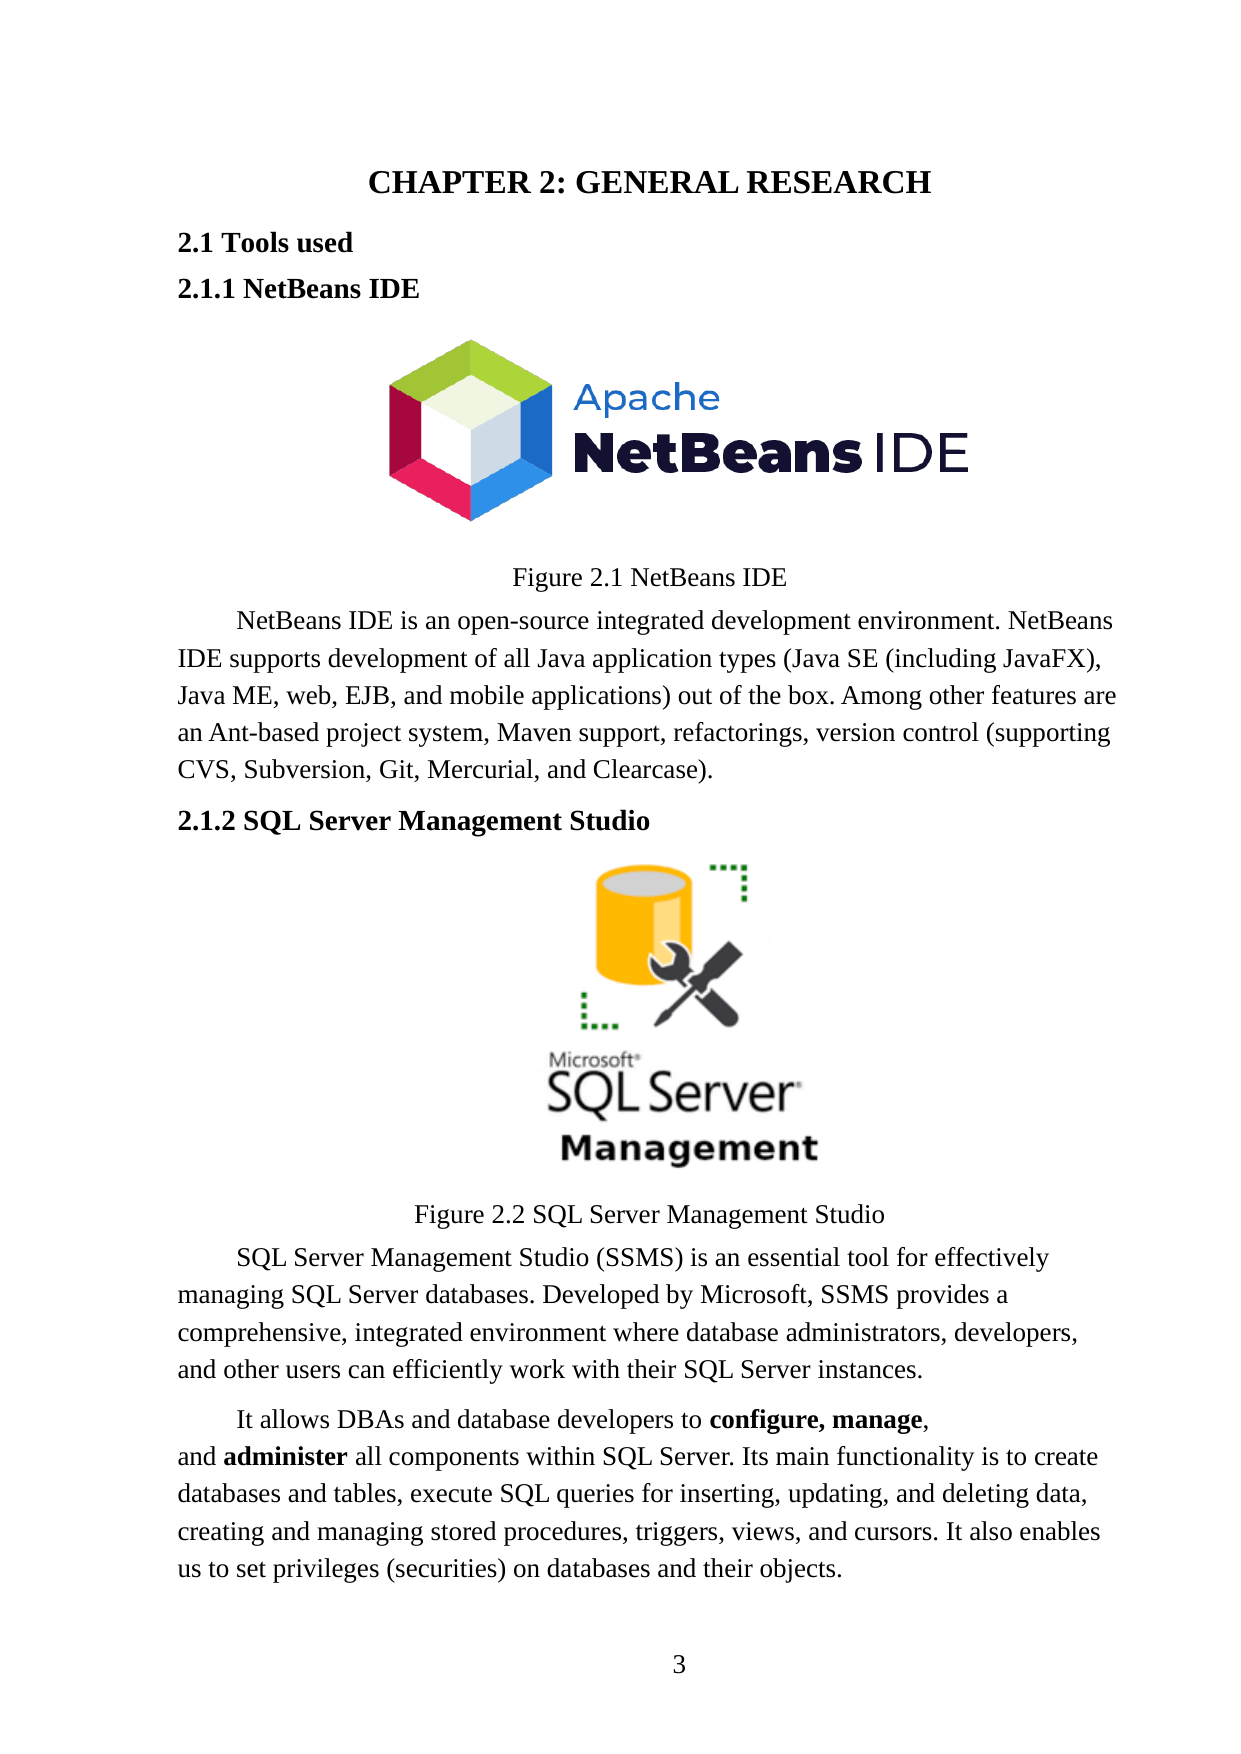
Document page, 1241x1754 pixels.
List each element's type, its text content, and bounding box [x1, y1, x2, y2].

subtitle 2.1.2 SQL Server Management Studio [177, 803, 1122, 837]
subtitle Figure 2.1 NetBeans IDE [177, 561, 1122, 592]
subtitle Figure 2.2 SQL Server Management Studio [177, 1198, 1122, 1229]
text SQL Server Management Studio (SSMS) is an essential tool for effectively managing SQL Server databases. Developed by Microsoft, SSMS provides a comprehensive, integrated environment where database administrators, developers, and other users can efficiently work with their SQL Server instances. [177, 1241, 1122, 1384]
subtitle 2.1 Tools used [177, 226, 1122, 259]
subtitle 2.1.1 NetBeans IDE [177, 272, 1122, 305]
subtitle CHAPTER 2: GENERAL RESEARCH [177, 162, 1122, 201]
picture [492, 849, 866, 1179]
picture [358, 317, 1001, 542]
text It allows DBAs and database developers to configure, manage, and administer all components within SQL Server. Its main functionality is to create databases and tables, execute SQL queries for inserting, updating, and deleting data, creating and managing stored procedures, triggers, views, and cursors. It also enables us to set privileges (securities) on databases and their objects. [177, 1403, 1122, 1583]
text NetBeans IDE is an open-source integrated development environment. NetBeans IDE supports development of all Java application types (Java SE (including JavaFX), Java ME, web, EJB, and mobile applications) out of the box. Among other features are an Ant-based project system, Maven support, refactorings, version control (supporting CVS, Subversion, Git, Mercurial, and Clearcase). [177, 604, 1122, 785]
